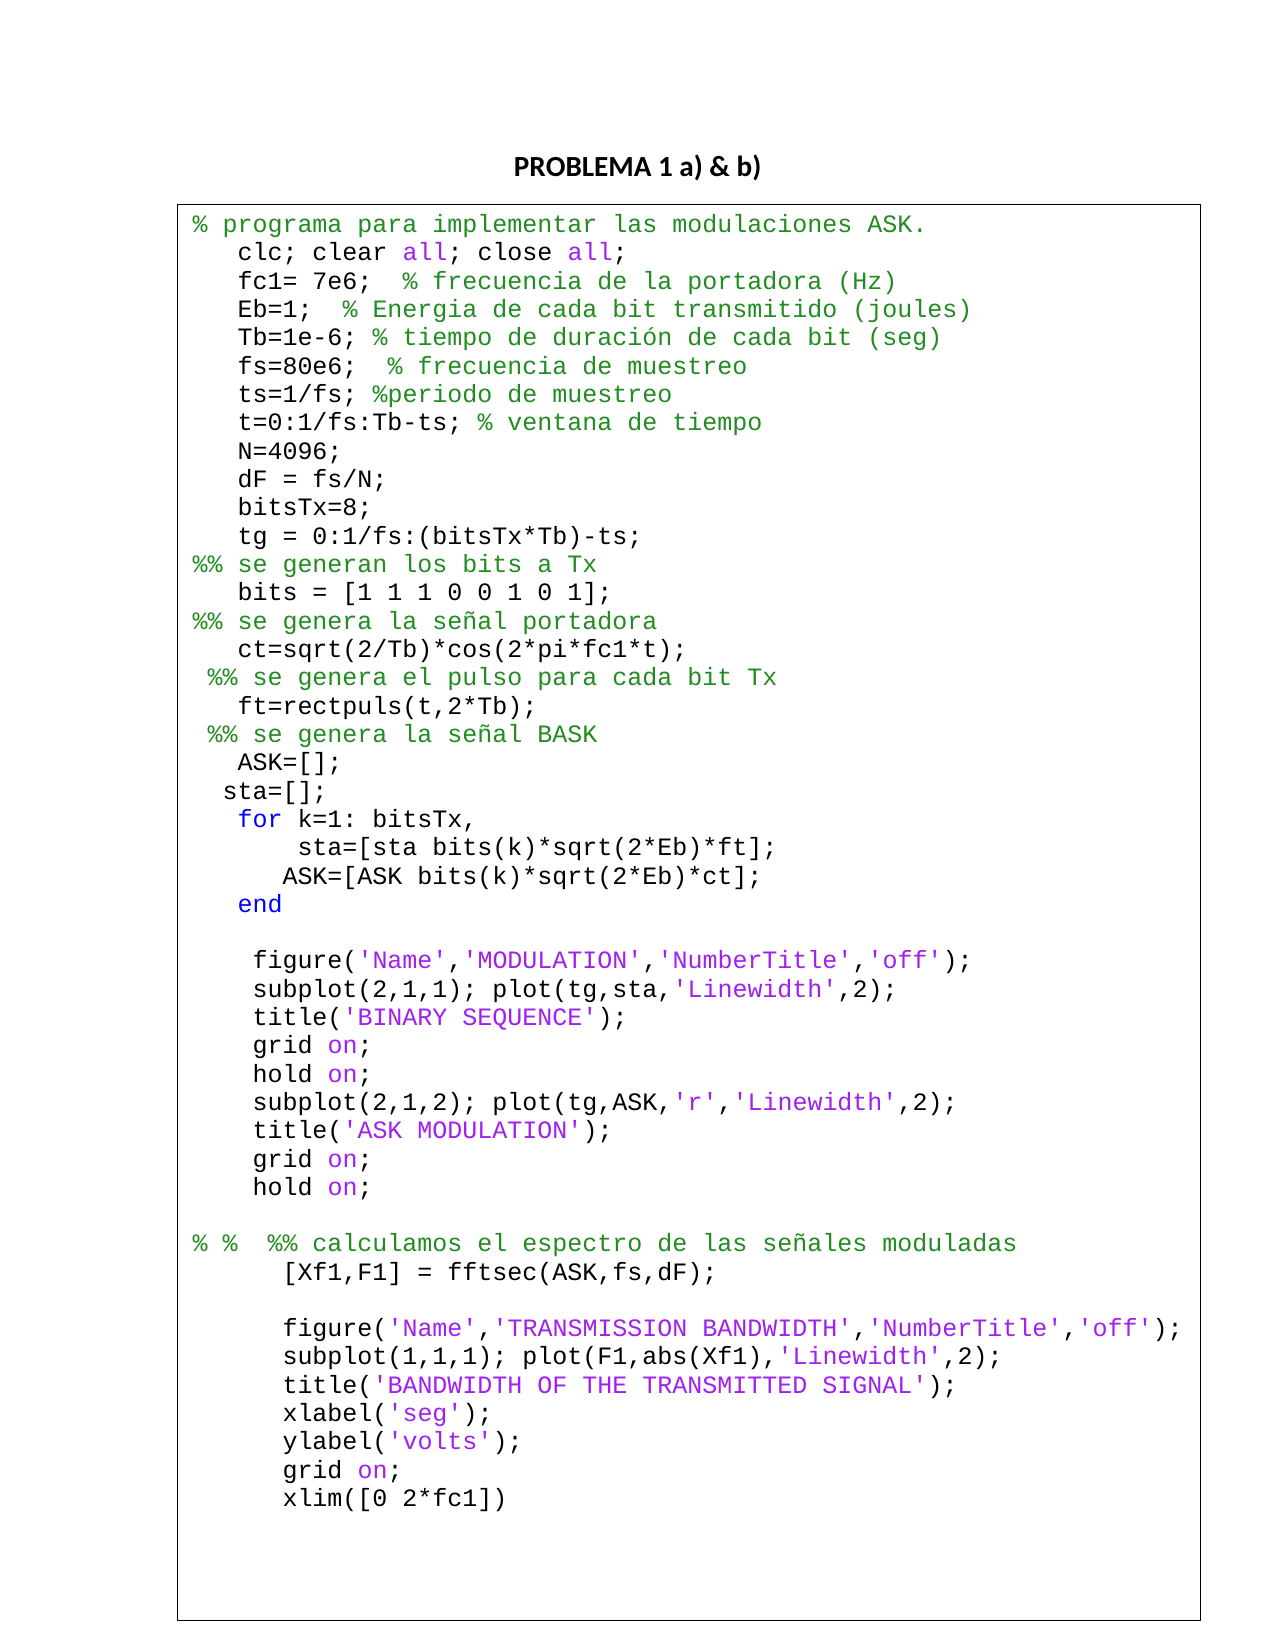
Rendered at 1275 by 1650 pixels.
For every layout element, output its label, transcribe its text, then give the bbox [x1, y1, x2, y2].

text PROBLEMA 1 a) & b) [177, 148, 1098, 183]
